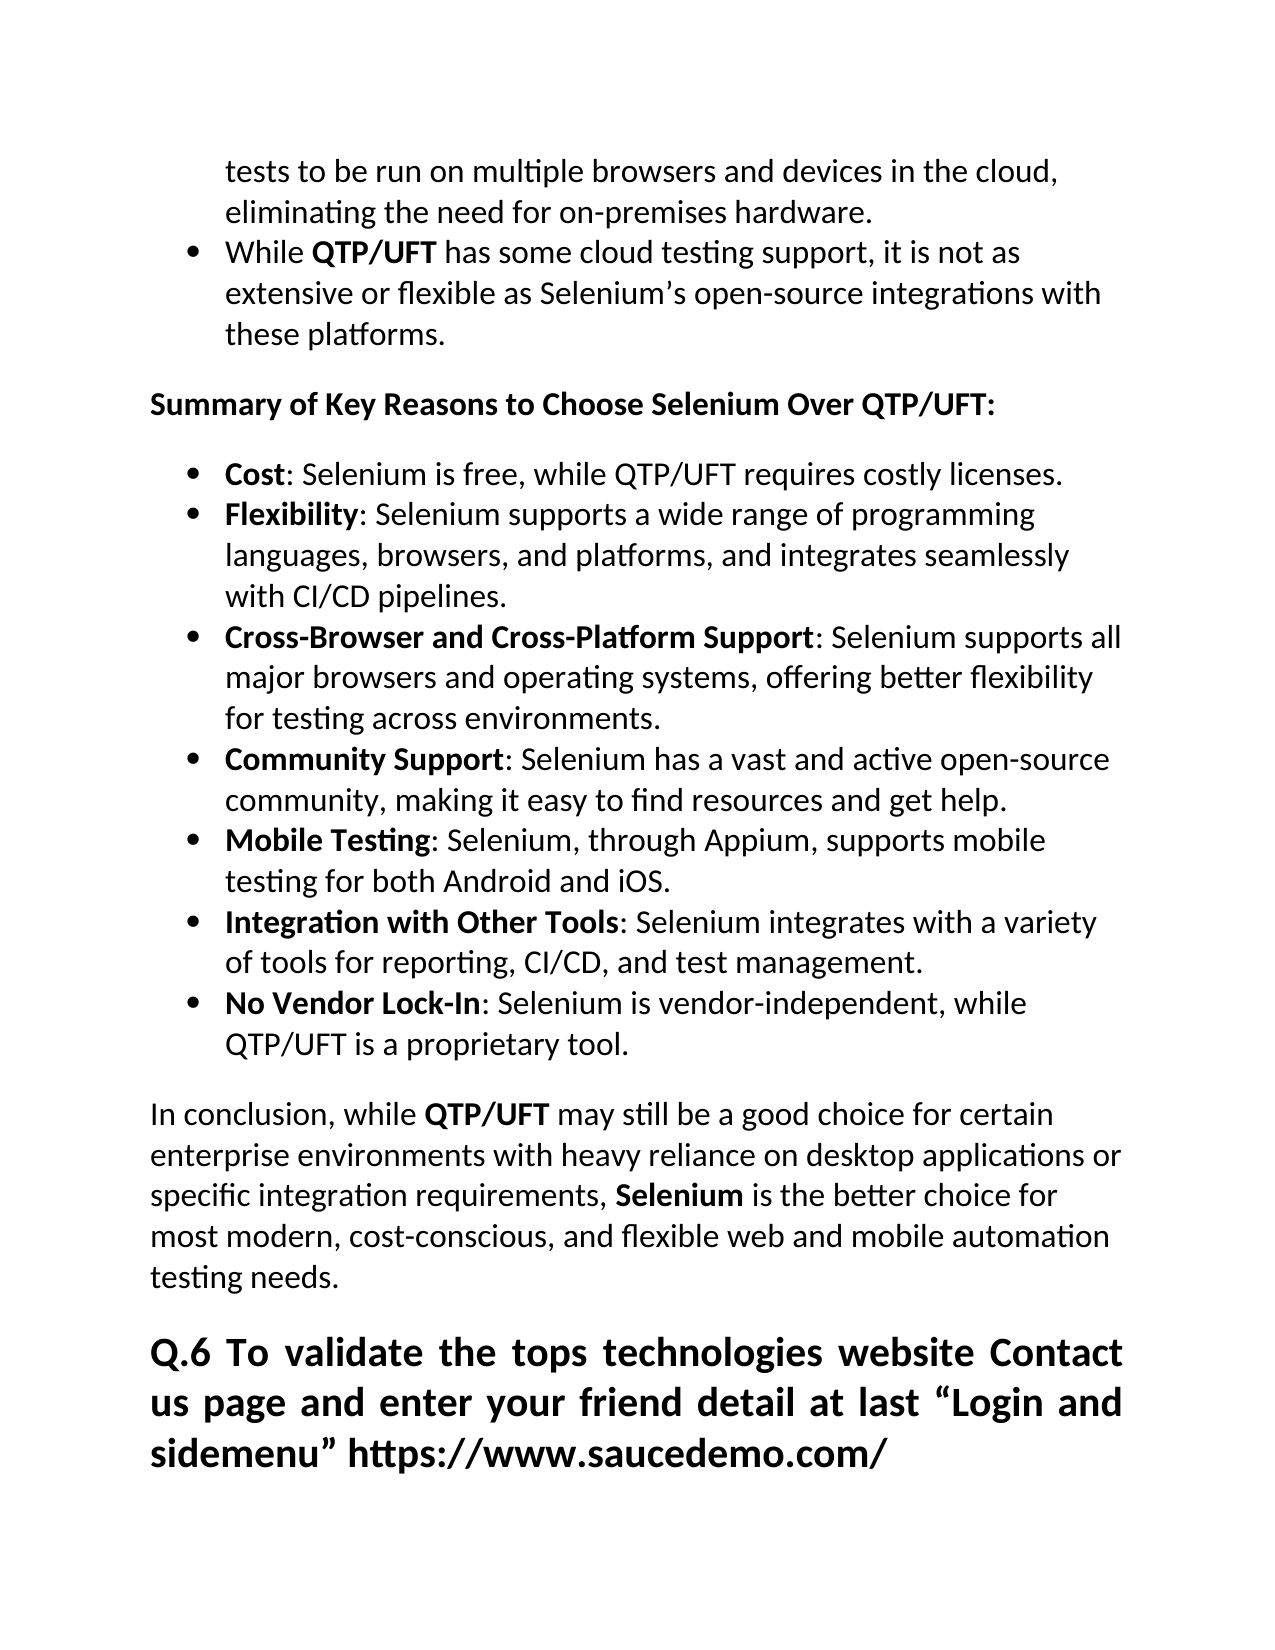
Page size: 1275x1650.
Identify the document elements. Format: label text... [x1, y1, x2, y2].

list Flexibility: Selenium supports a wide range of programming languages, browsers, and platforms, and integrates seamlessly with CI/CD pipelines. [187, 493, 1125, 616]
list Mobile Testing: Selenium, through Appium, supports mobile testing for both Android and iOS. [187, 819, 1125, 901]
list No Vendor Lock-In: Selenium is vendor-independent, while QTP/UFT is a proprietary tool. [187, 982, 1125, 1064]
list Community Support: Selenium has a vast and active open-source community, making it easy to find resources and get help. [187, 738, 1125, 819]
text Q.6 To validate the tops technologies website Contact us page and enter your friend detail at last “Login and sidemenu” https://www.saucedemo.com/ [150, 1326, 1125, 1478]
list Integration with Other Tools: Selenium integrates with a variety of tools for reporting, CI/CD, and test management. [187, 901, 1125, 982]
list While QTP/UFT has some cloud testing support, it is not as extensive or flexible as Selenium’s open-source integrations with these platforms. [187, 231, 1125, 354]
list Cross-Browser and Cross-Platform Support: Selenium supports all major browsers and operating systems, offering better flexibility for testing across environments. [187, 616, 1125, 738]
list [187, 150, 1125, 231]
list Cost: Selenium is free, while QTP/UFT requires costly licenses. [187, 453, 1125, 493]
list Summary of Key Reasons to Choose Selenium Over QTP/UFT: [150, 383, 1125, 423]
text In conclusion, while QTP/UFT may still be a good choice for certain enterprise environments with heavy reliance on desktop applications or specific integration requirements, Selenium is the better choice for most modern, cost-conscious, and flexible web and mobile automation testing needs. [150, 1093, 1125, 1296]
